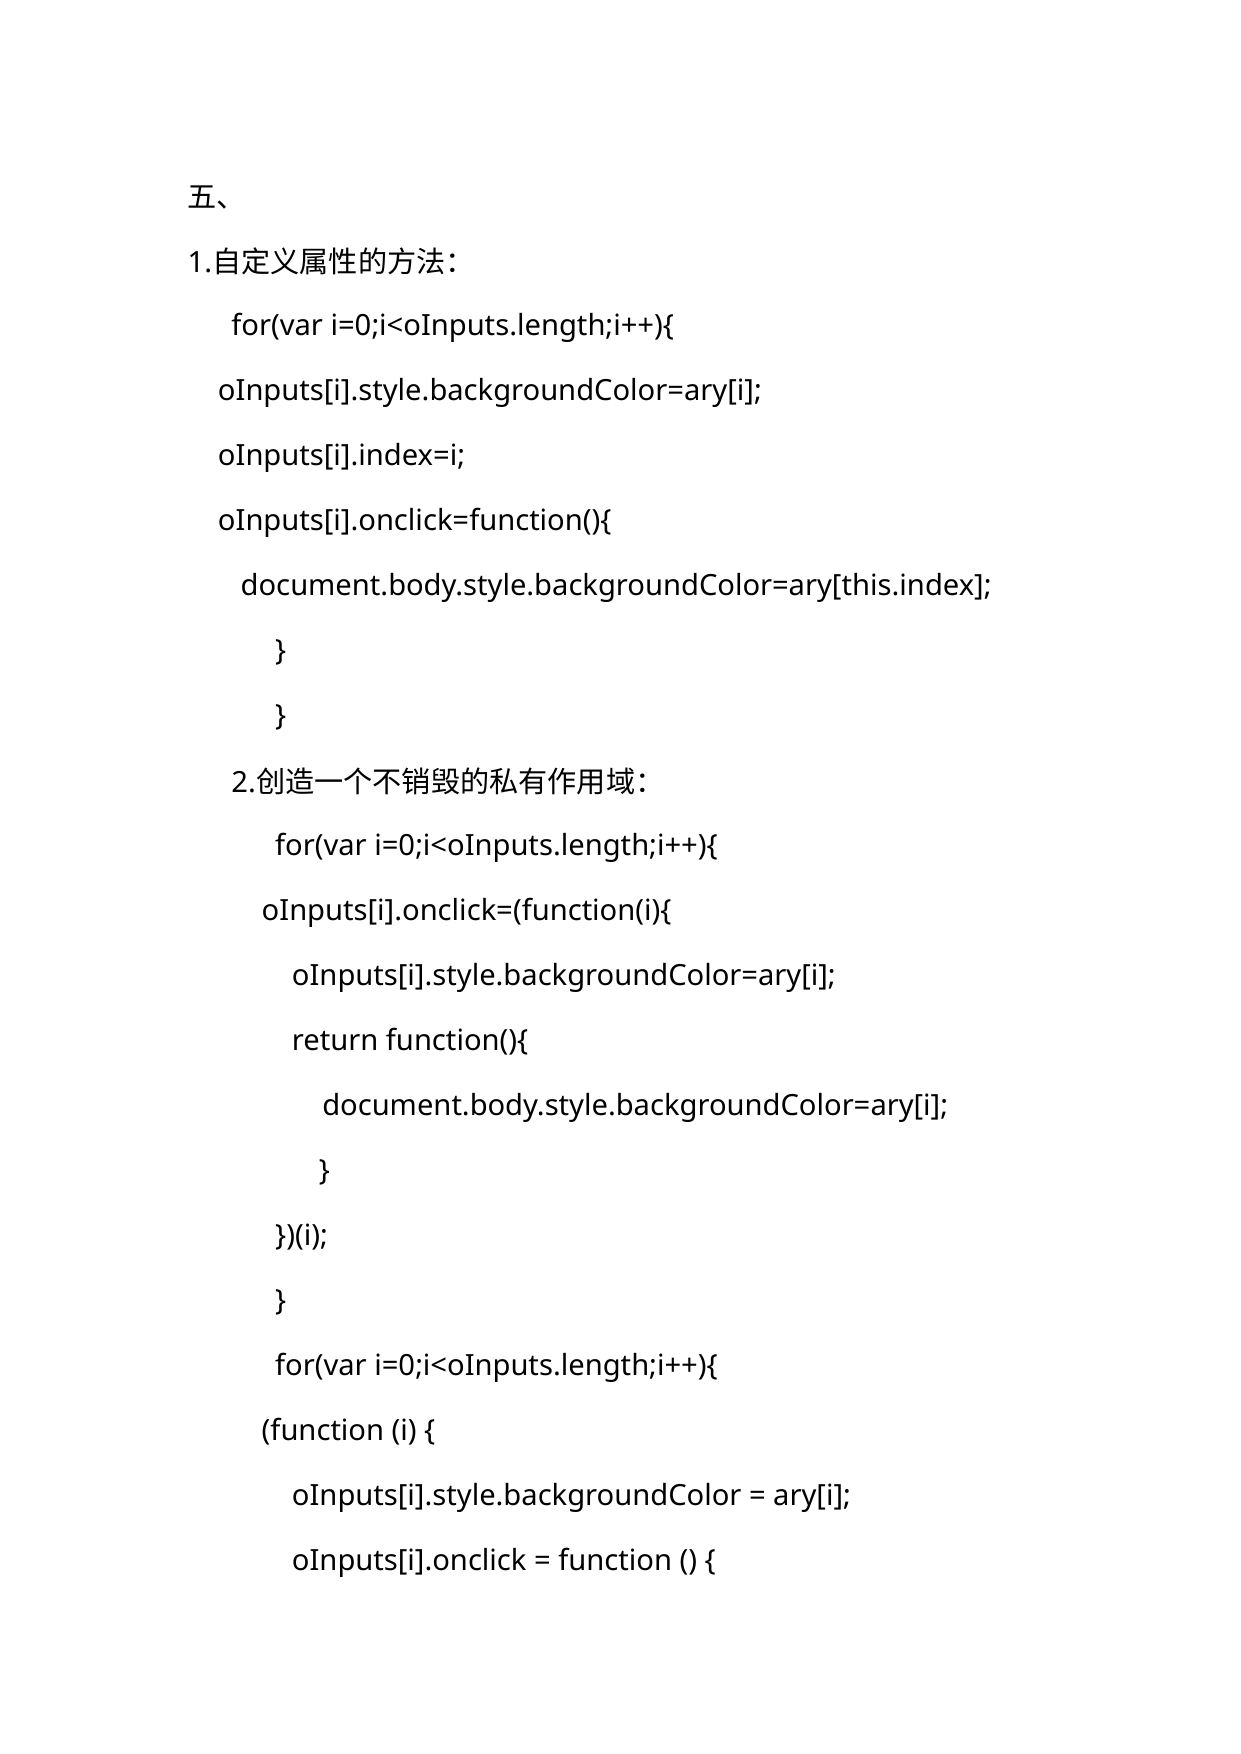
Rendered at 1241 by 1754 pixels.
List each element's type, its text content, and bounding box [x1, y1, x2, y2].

list 五、 [187, 162, 1053, 227]
list 创造一个不销毁的私有作用域： [187, 747, 1053, 812]
list 自定义属性的方法： [187, 227, 1053, 292]
list for(var i=0;i<oInputs.length;i++){ oInputs[i].onclick=(function(i){ oInputs[i].style.backgroundColor=ary[i]; return function(){ document.body.style.backgroundColor=ary[i]; } })(i); } [231, 812, 1053, 1332]
list for(var i=0;i<oInputs.length;i++){ oInputs[i].style.backgroundColor=ary[i]; oInputs[i].index=i; oInputs[i].onclick=function(){ document.body.style.backgroundColor=ary[this.index]; } } [187, 292, 1053, 747]
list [231, 1332, 1053, 1592]
